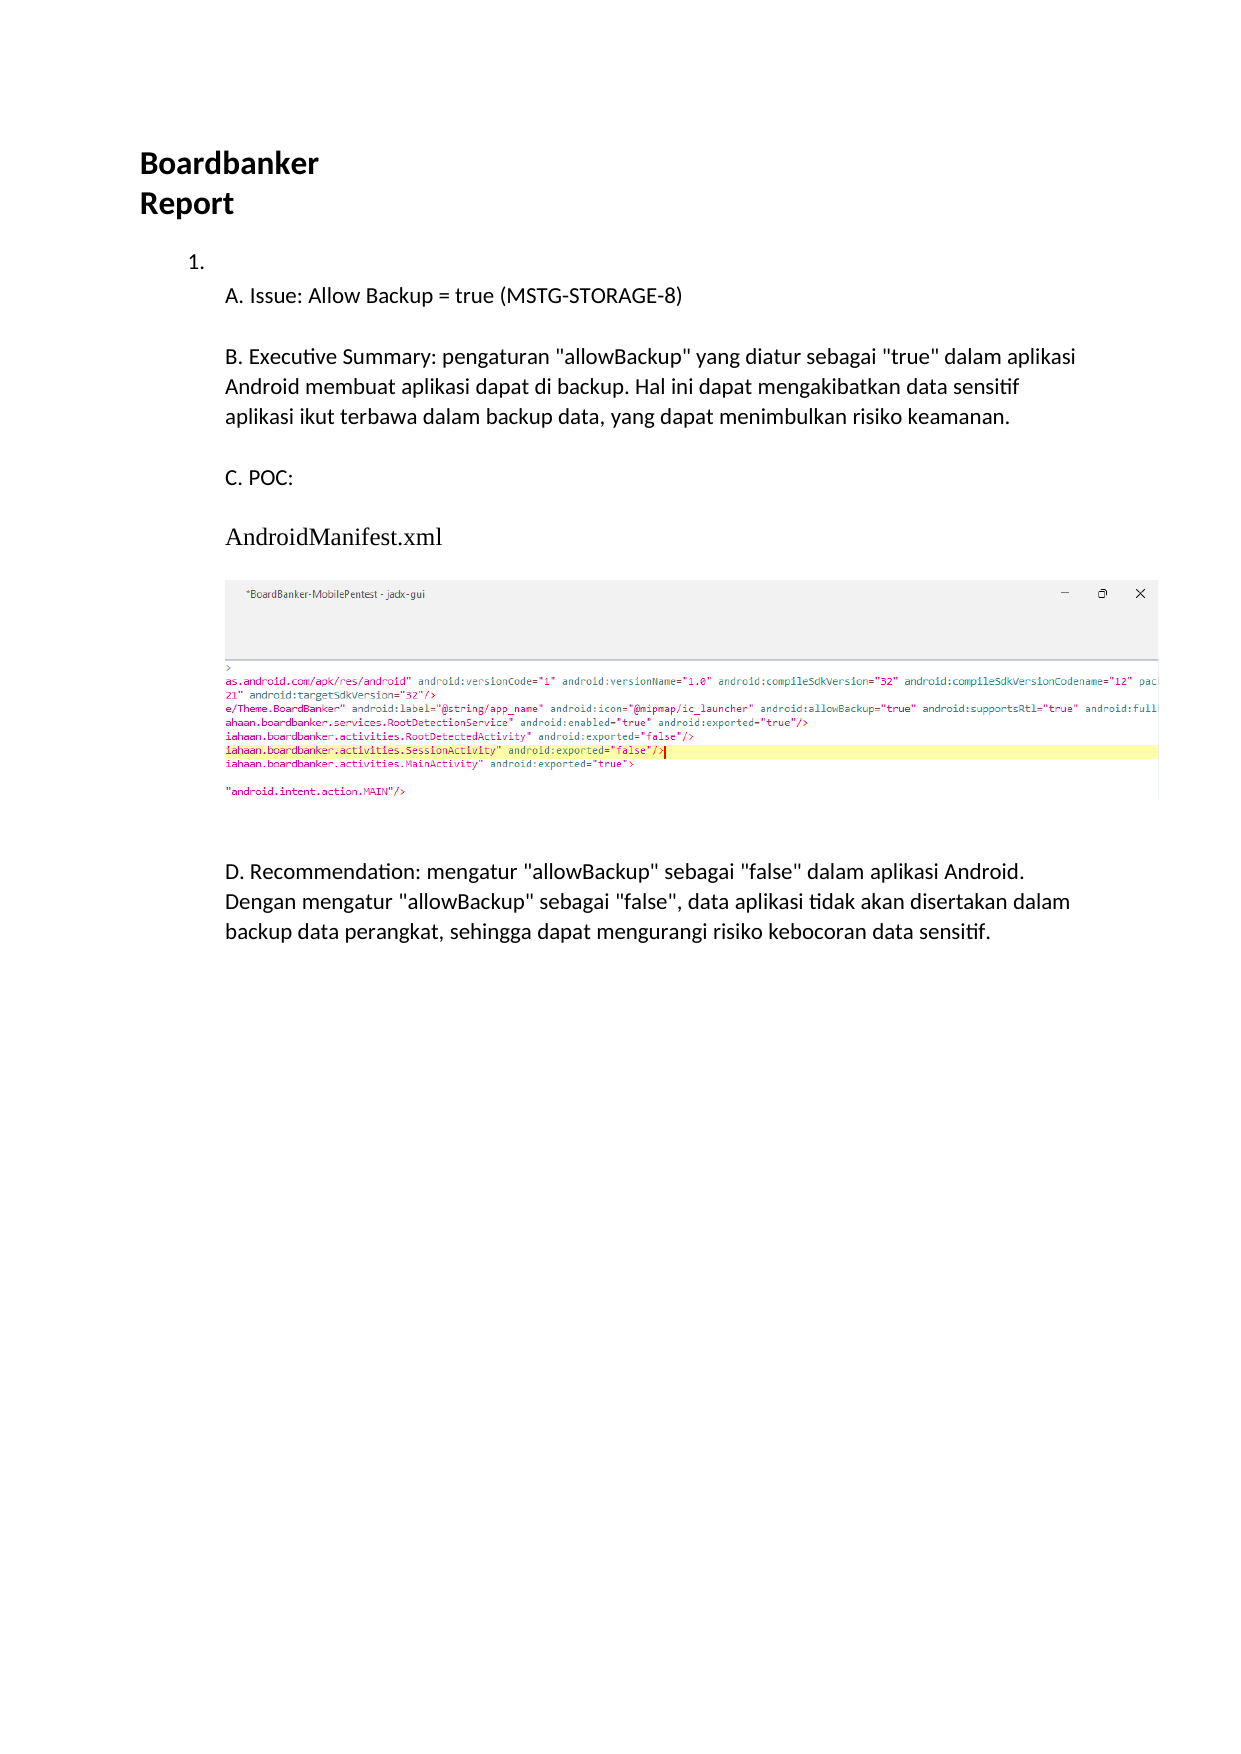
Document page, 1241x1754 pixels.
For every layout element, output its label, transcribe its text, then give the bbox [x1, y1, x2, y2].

text Dengan mengatur "allowBackup" sebagai "false", data aplikasi tidak akan disertakan dalam backup data perangkat, sehingga dapat mengurangi risiko kebocoran data sensitif. [225, 887, 1109, 945]
text Boardbanker [139, 142, 1176, 182]
list Executive Summary: pengaturan "allowBackup" yang diatur sebagai "true" dalam aplikasi Android membuat aplikasi dapat di backup. Hal ini dapat mengakibatkan data sensitif aplikasi ikut terbawa dalam backup data, yang dapat menimbulkan risiko keamanan. [225, 342, 1090, 430]
list POC: [225, 463, 1176, 491]
text Report [139, 182, 1176, 223]
picture [225, 580, 1159, 798]
list Issue: Allow Backup = true (MSTG-STORAGE-8) [225, 281, 1176, 309]
text AndroidManifest.xml [225, 522, 1176, 551]
list Recommendation: mengatur "allowBackup" sebagai "false" dalam aplikasi Android. [225, 857, 1176, 885]
